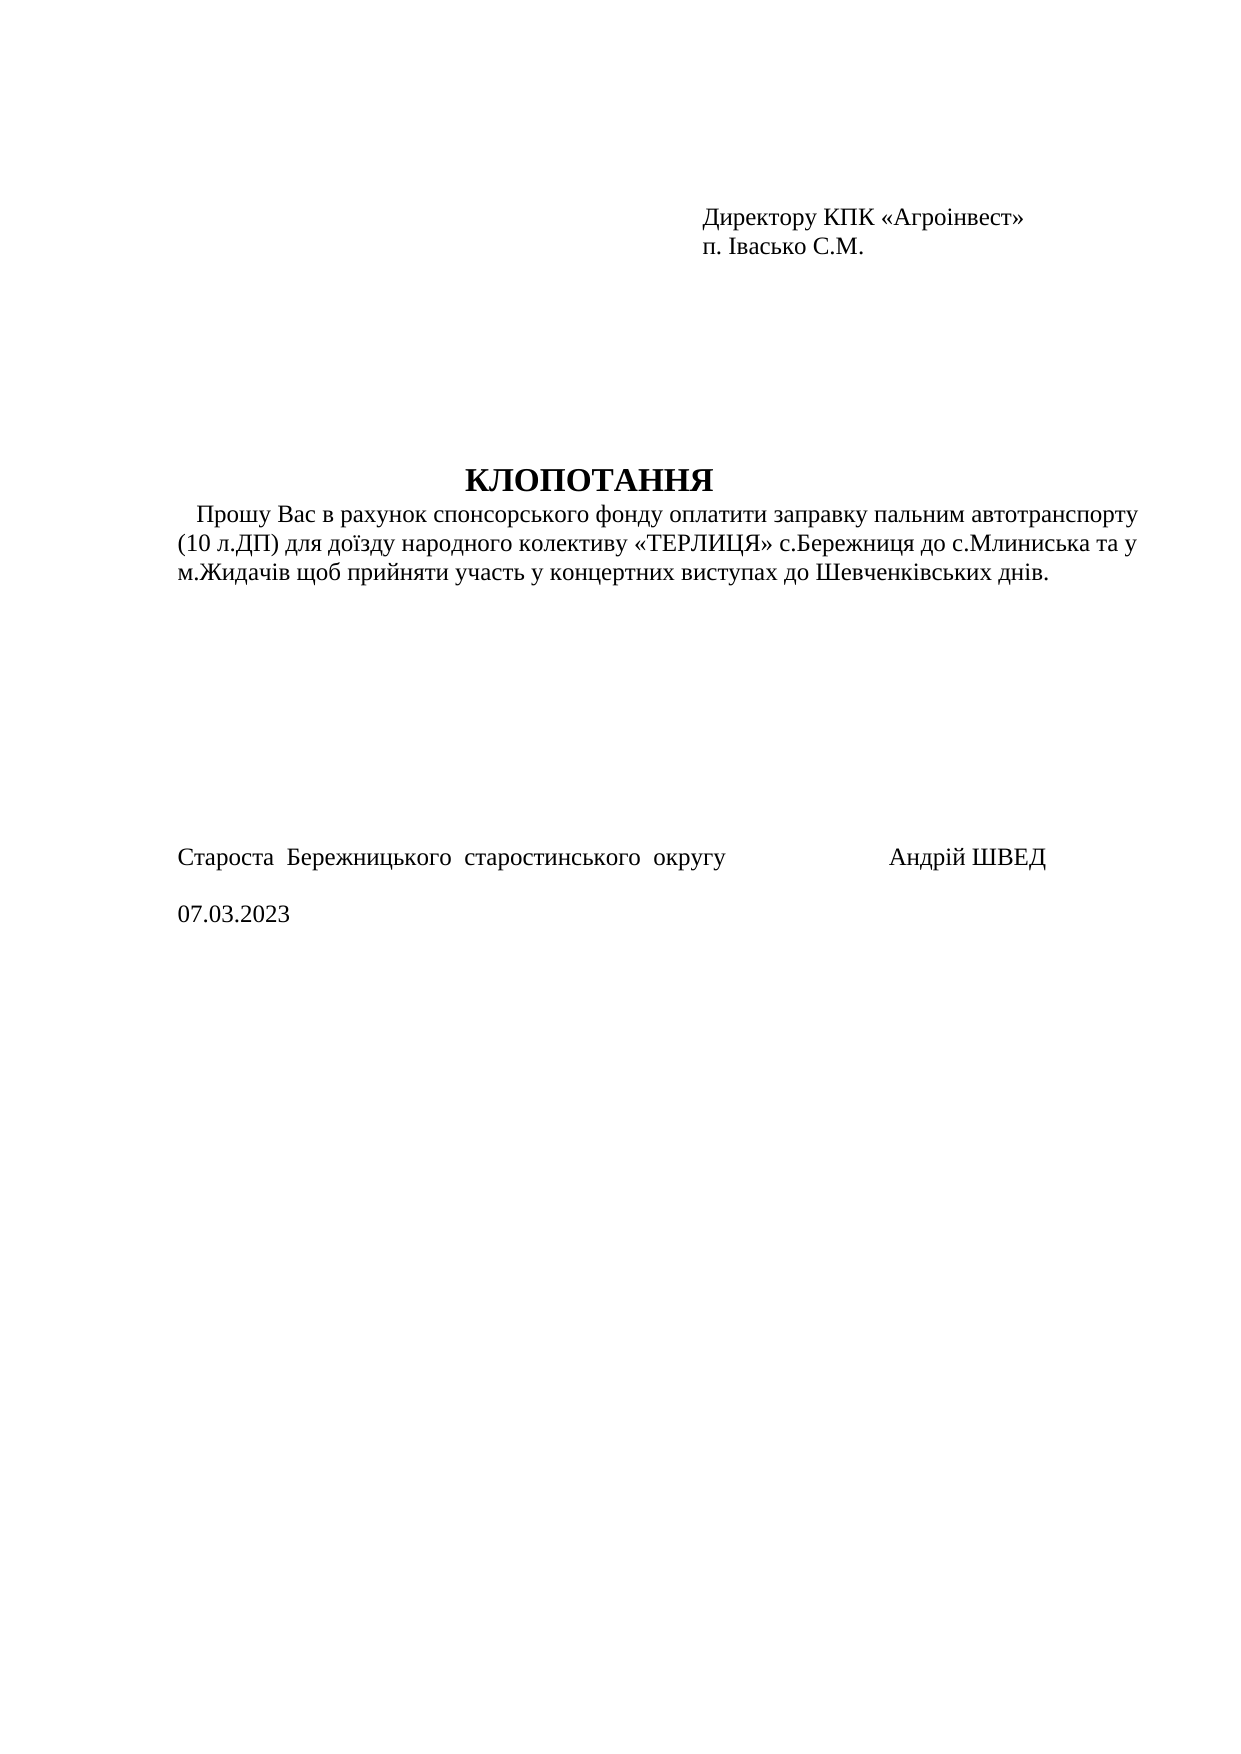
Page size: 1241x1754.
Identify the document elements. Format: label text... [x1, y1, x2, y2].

text Прошу Вас в рахунок спонсорського фонду оплатити заправку пальним автотранспорту (10 л.ДП) для доїзду народного колективу «ТЕРЛИЦЯ» с.Бережниця до с.Млиниська та у м.Жидачів щоб прийняти участь у концертних виступах до Шевченківських днів. [177, 499, 1152, 585]
text 07.03.2023 [177, 899, 1152, 928]
text п. Івасько С.М. [177, 231, 1152, 259]
text Староста Бережницького старостинського округу Андрій ШВЕД [177, 842, 1152, 871]
text Директору КПК «Агроінвест» [177, 202, 1152, 231]
text КЛОПОТАННЯ [177, 461, 1152, 499]
